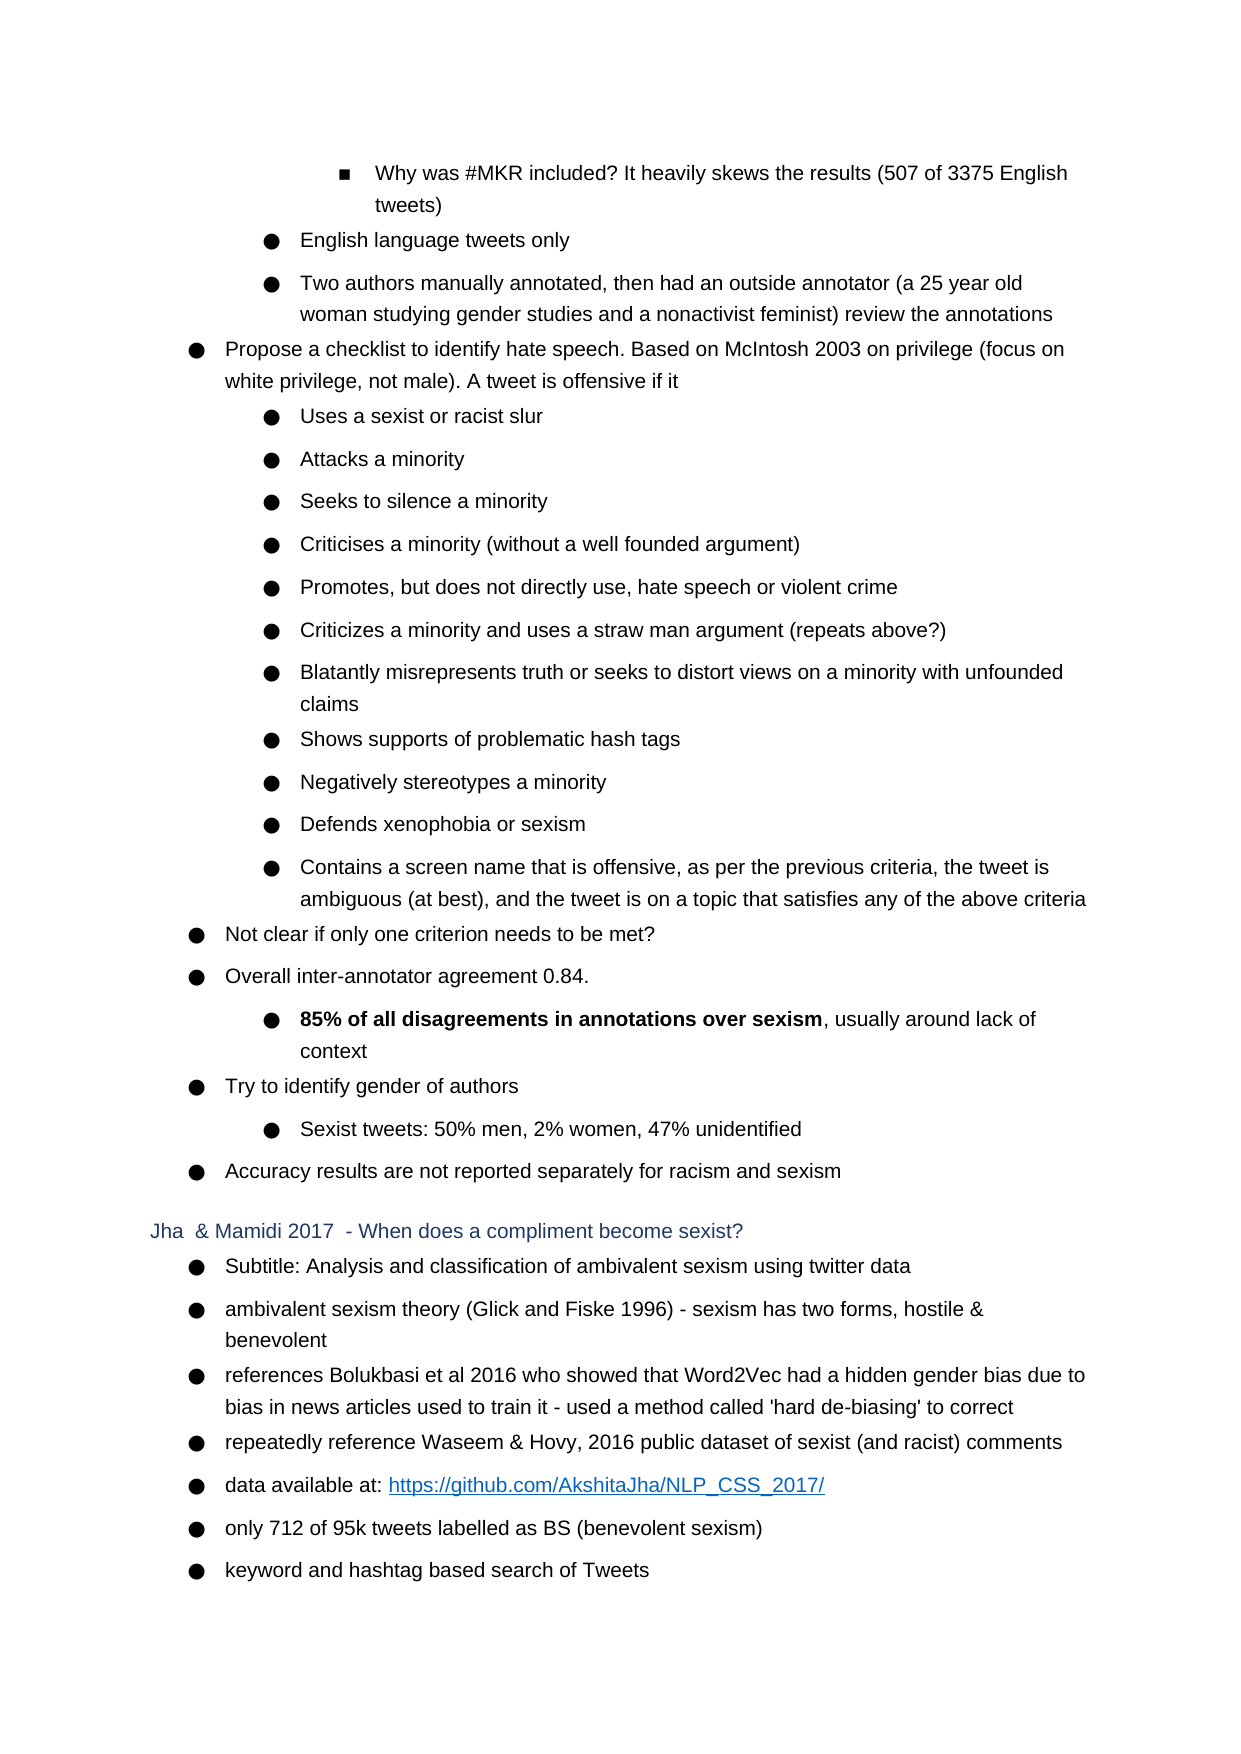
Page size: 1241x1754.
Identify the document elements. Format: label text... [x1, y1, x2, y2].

list references Bolukbasi et al 2016 who showed that Word2Vec had a hidden gender bias due to bias in news articles used to train it - used a method called 'hard de-biasing' to correct [187, 1352, 1090, 1419]
list 85% of all disagreements in annotations over sexism, usually around lack of context [262, 996, 1090, 1062]
list Blatantly misrepresents truth or seeks to distort views on a minority with unfounded claims [262, 649, 1090, 716]
list English language tweets only [262, 217, 1090, 259]
subtitle Jha & Mamidi 2017 - When does a compliment become sexist? [150, 1219, 1090, 1243]
list Attacks a minority [262, 435, 1090, 478]
list Uses a sexist or racist slur [262, 393, 1090, 435]
list Shows supports of problematic hash tags [262, 716, 1090, 758]
list Why was #MKR included? It heavily skews the results (507 of 3375 English tweets) [337, 150, 1090, 217]
list only 712 of 95k tweets labelled as BS (benevolent sexism) [187, 1504, 1090, 1547]
list Propose a checklist to identify hate speech. Based on McIntosh 2003 on privilege (focus on white privilege, not male). A tweet is offensive if it [187, 326, 1090, 393]
list Promotes, but does not directly use, hate speech or violent crime [262, 563, 1090, 606]
list Negatively stereotypes a minority [262, 758, 1090, 801]
list keyword and hashtag based search of Tweets [187, 1547, 1090, 1589]
list Two authors manually annotated, then had an outside annotator (a 25 year old woman studying gender studies and a nonactivist feminist) review the annotations [262, 259, 1090, 326]
list Criticises a minority (without a well founded argument) [262, 521, 1090, 563]
list data available at: https://github.com/AkshitaJha/NLP_CSS_2017/ [187, 1461, 1090, 1504]
list Seeks to silence a minority [262, 478, 1090, 521]
list Defends xenophobia or sexism [262, 801, 1090, 844]
list repeatedly reference Waseem & Hovy, 2016 public dataset of sexist (and racist) comments [187, 1419, 1090, 1461]
list Sexist tweets: 50% men, 2% women, 47% unidentified [262, 1105, 1090, 1148]
list Subtitle: Analysis and classification of ambivalent sexism using twitter data [187, 1243, 1090, 1285]
list Not clear if only one criterion needs to be met? [187, 910, 1090, 953]
list Criticizes a minority and uses a straw man argument (repeats above?) [262, 606, 1090, 649]
list Try to identify gender of authors [187, 1062, 1090, 1105]
list Accuracy results are not reported separately for racism and sexism [187, 1148, 1090, 1191]
list Contains a screen name that is offensive, as per the previous criteria, the tweet is ambiguous (at best), and the tweet is on a topic that satisfies any of the above criteria [262, 844, 1090, 910]
list ambivalent sexism theory (Glick and Fiske 1996) - sexism has two forms, hostile & benevolent [187, 1285, 1090, 1352]
list Overall inter-annotator agreement 0.84. [187, 953, 1090, 996]
